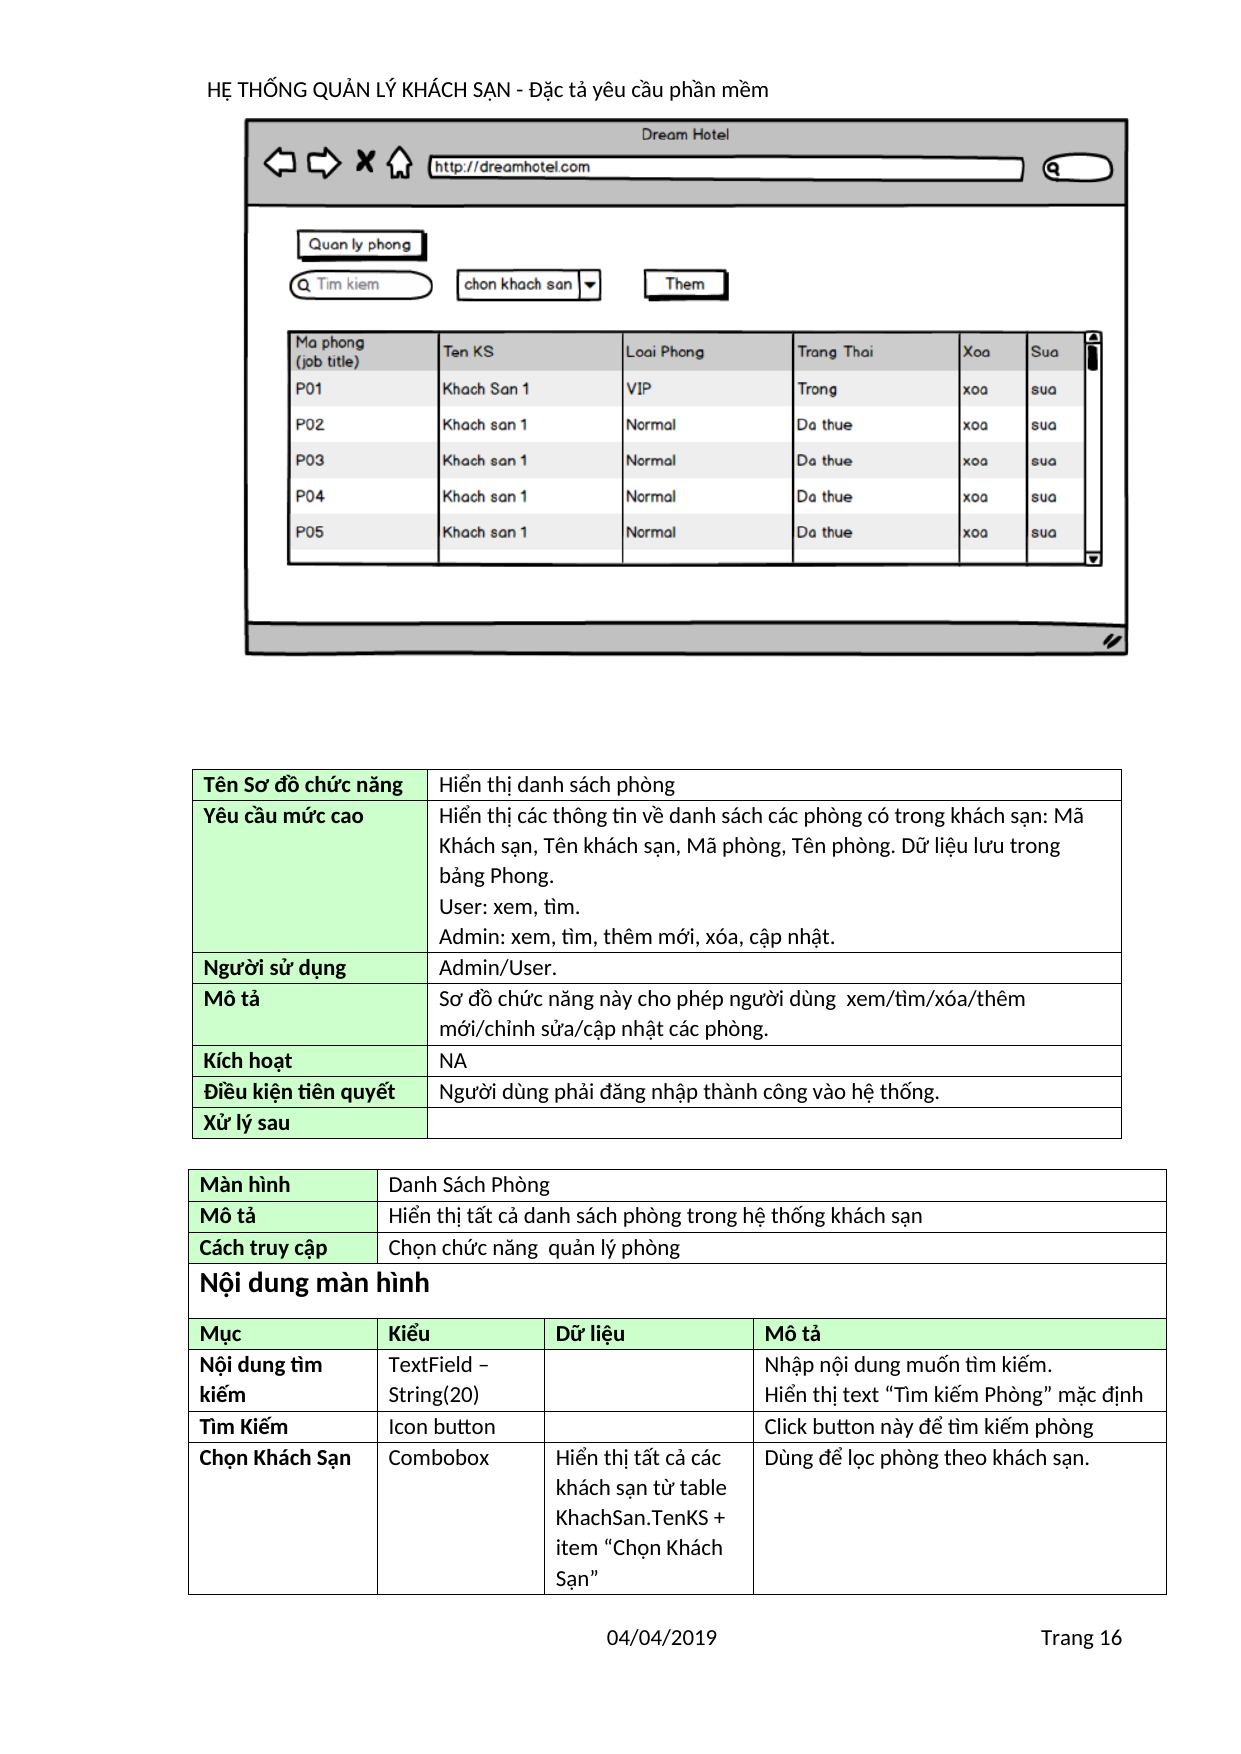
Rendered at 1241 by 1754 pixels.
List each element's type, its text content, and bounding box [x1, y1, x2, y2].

table_cell Kích hoạt [193, 1046, 427, 1076]
table_cell Tìm Kiếm [189, 1412, 377, 1442]
table_cell Chọn chức năng quản lý phòng [378, 1233, 1166, 1263]
picture [243, 118, 1129, 657]
table_cell Admin/User. [428, 953, 1121, 983]
table_cell TextField – String(20) [378, 1350, 544, 1411]
table_cell Chọn Khách Sạn [189, 1443, 377, 1594]
table_cell Dữ liệu [545, 1319, 753, 1349]
table_cell [545, 1412, 753, 1442]
table_cell Mô tả [193, 984, 427, 1045]
table_cell [428, 1108, 1121, 1138]
table_cell Cách truy cập [189, 1233, 377, 1263]
table_header Tên Sơ đồ chức năng [193, 770, 427, 800]
table_cell [545, 1350, 753, 1411]
table_cell NA [428, 1046, 1121, 1076]
table_cell Nhập nội dung muốn tìm kiếm. Hiển thị text “Tìm kiếm Phòng” mặc định [754, 1350, 1166, 1411]
table_cell Combobox [378, 1443, 544, 1594]
table_header Hiển thị danh sách phòng [428, 770, 1121, 800]
table_cell Xử lý sau [193, 1108, 427, 1138]
table_cell Người dùng phải đăng nhập thành công vào hệ thống. [428, 1077, 1121, 1107]
table_cell Nội dung màn hình [189, 1264, 1166, 1318]
table_cell Kiểu [378, 1319, 544, 1349]
table_cell Điều kiện tiên quyết [193, 1077, 427, 1107]
table_cell Mục [189, 1319, 377, 1349]
table_cell Sơ đồ chức năng này cho phép người dùng xem/tìm/xóa/thêm mới/chỉnh sửa/cập nhật các phòng. [428, 984, 1121, 1045]
table_cell Hiển thị tất cả danh sách phòng trong hệ thống khách sạn [378, 1202, 1166, 1232]
table_header Danh Sách Phòng [378, 1170, 1166, 1201]
table_cell Người sử dụng [193, 953, 427, 983]
table_cell Nội dung tìm kiếm [189, 1350, 377, 1411]
table_cell Dùng để lọc phòng theo khách sạn. [754, 1443, 1166, 1594]
table_cell Mô tả [754, 1319, 1166, 1349]
table_cell Yêu cầu mức cao [193, 801, 427, 952]
table_cell Mô tả [189, 1202, 377, 1232]
table_cell Icon button [378, 1412, 544, 1442]
table_cell Click button này để tìm kiếm phòng [754, 1412, 1166, 1442]
table_cell Hiển thị tất cả các khách sạn từ table KhachSan.TenKS + item “Chọn Khách Sạn” [545, 1443, 753, 1594]
table_header Màn hình [189, 1170, 377, 1201]
table_cell Hiển thị các thông tin về danh sách các phòng có trong khách sạn: Mã Khách sạn, Tên khách sạn, Mã phòng, Tên phòng. Dữ liệu lưu trong bảng Phong. User: xem, tìm. Admin: xem, tìm, thêm mới, xóa, cập nhật. [428, 801, 1121, 952]
